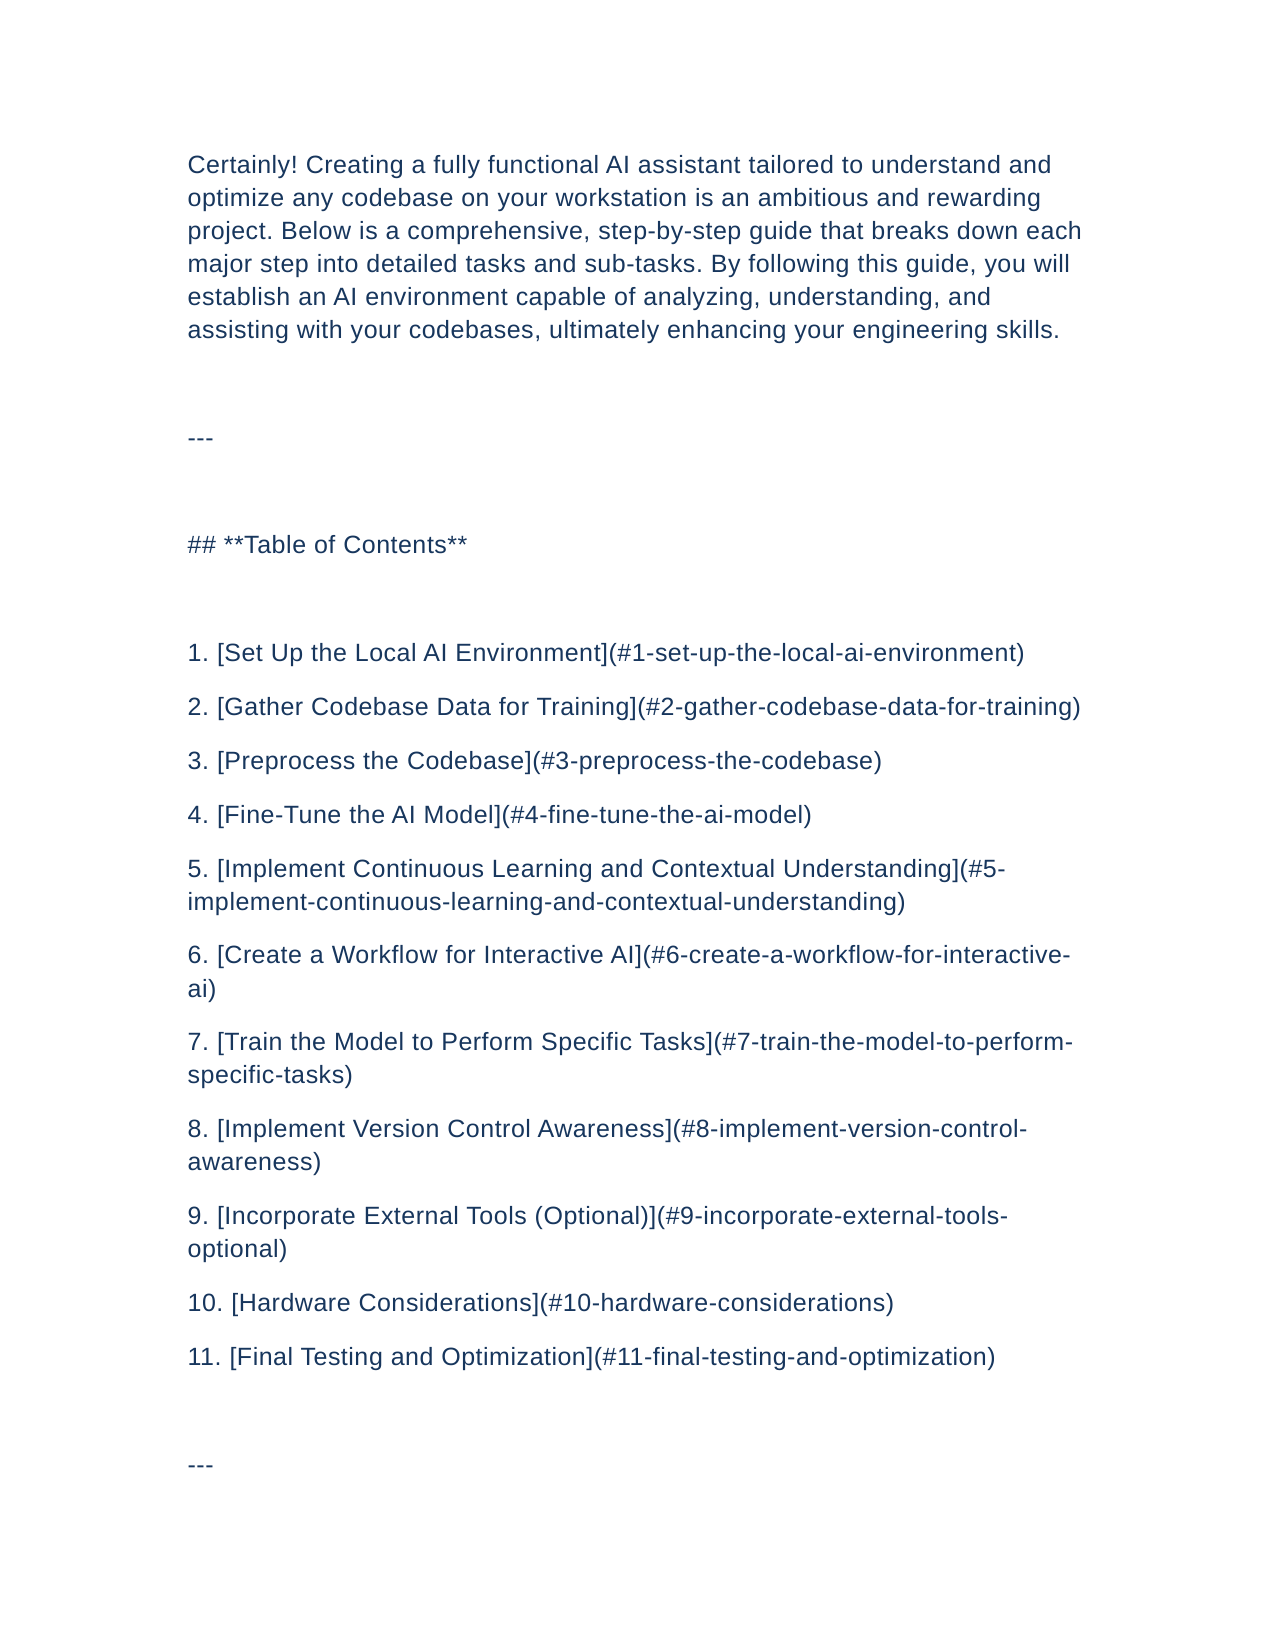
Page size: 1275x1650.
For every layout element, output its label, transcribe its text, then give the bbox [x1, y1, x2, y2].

text 1. [Set Up the Local AI Environment](#1-set-up-the-local-ai-environment) [187, 638, 1087, 667]
text ## **Table of Contents** [187, 531, 1087, 559]
text Certainly! Creating a fully functional AI assistant tailored to understand and optimize any codebase on your workstation is an ambitious and rewarding project. Below is a comprehensive, step-by-step guide that breaks down each major step into detailed tasks and sub-tasks. By following this guide, you will establish an AI environment capable of analyzing, understanding, and assisting with your codebases, ultimately enhancing your engineering skills. [187, 150, 1087, 344]
text 10. [Hardware Considerations](#10-hardware-considerations) [187, 1288, 1087, 1317]
text 5. [Implement Continuous Learning and Contextual Understanding](#5-implement-continuous-learning-and-contextual-understanding) [187, 854, 1087, 915]
text 9. [Incorporate External Tools (Optional)](#9-incorporate-external-tools-optional) [187, 1201, 1087, 1263]
text 8. [Implement Version Control Awareness](#8-implement-version-control-awareness) [187, 1114, 1087, 1176]
text --- [187, 1449, 1087, 1478]
text 6. [Create a Workflow for Interactive AI](#6-create-a-workflow-for-interactive-ai) [187, 941, 1087, 1002]
text 3. [Preprocess the Codebase](#3-preprocess-the-codebase) [187, 746, 1087, 775]
text 7. [Train the Model to Perform Specific Tasks](#7-train-the-model-to-perform-specific-tasks) [187, 1027, 1087, 1089]
text --- [187, 423, 1087, 452]
text 2. [Gather Codebase Data for Training](#2-gather-codebase-data-for-training) [187, 692, 1087, 721]
text 4. [Fine-Tune the AI Model](#4-fine-tune-the-ai-model) [187, 800, 1087, 828]
text 11. [Final Testing and Optimization](#11-final-testing-and-optimization) [187, 1342, 1087, 1371]
